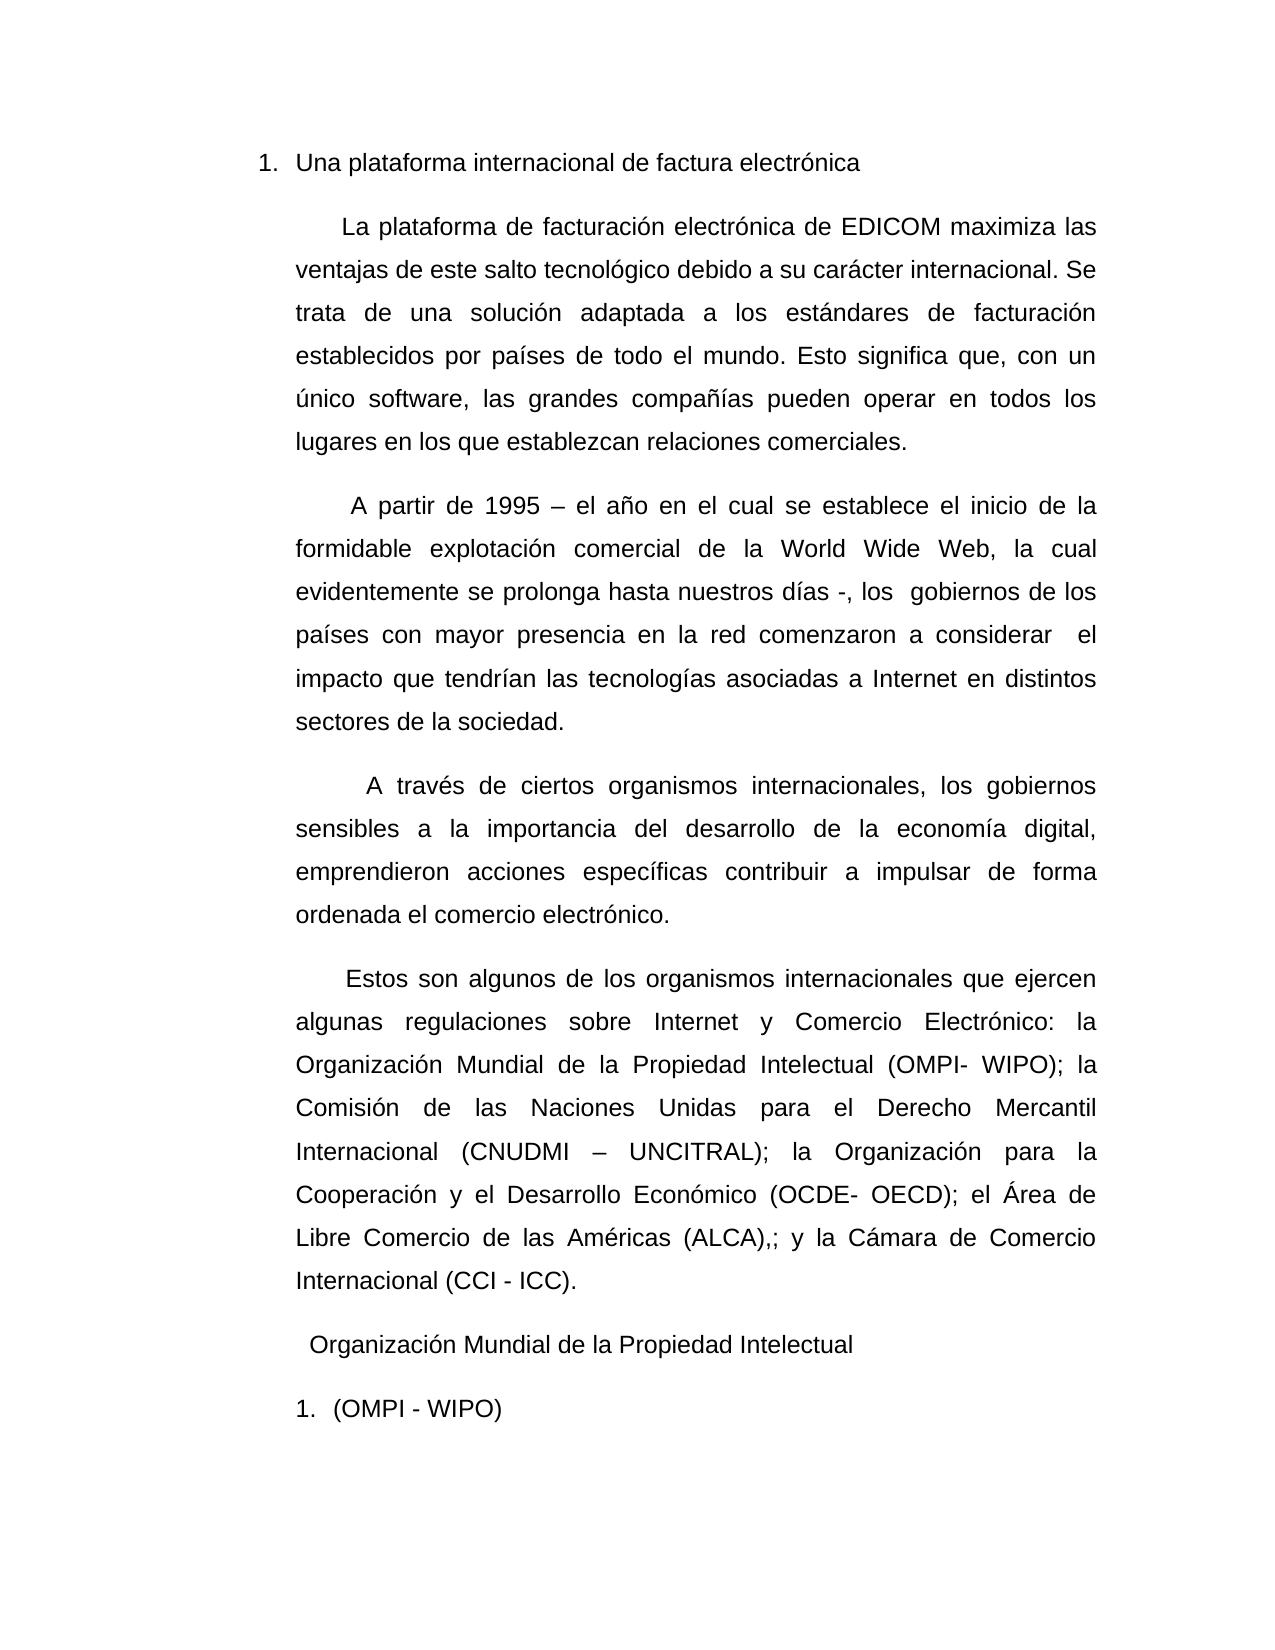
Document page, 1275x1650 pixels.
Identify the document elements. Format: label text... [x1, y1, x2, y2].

text A partir de 1995 – el año en el cual se establece el inicio de la formidable explotación comercial de la World Wide Web, la cual evidentemente se prolonga hasta nuestros días -, los gobiernos de los países con mayor presencia en la red comenzaron a considerar el impacto que tendrían las tecnologías asociadas a Internet en distintos sectores de la sociedad. [295, 491, 1098, 736]
text Organización Mundial de la Propiedad Intelectual [295, 1330, 1098, 1359]
text Estos son algunos de los organismos internacionales que ejercen algunas regulaciones sobre Internet y Comercio Electrónico: la Organización Mundial de la Propiedad Intelectual (OMPI- WIPO); la Comisión de las Naciones Unidas para el Derecho Mercantil Internacional (CNUDMI – UNCITRAL); la Organización para la Cooperación y el Desarrollo Económico (OCDE- OECD); el Área de Libre Comercio de las Américas (ALCA),; y la Cámara de Comercio Internacional (CCI - ICC). [295, 964, 1098, 1295]
text A través de ciertos organismos internacionales, los gobiernos sensibles a la importancia del desarrollo de la economía digital, emprendieron acciones específicas contribuir a impulsar de forma ordenada el comercio electrónico. [295, 771, 1098, 929]
list Una plataforma internacional de factura electrónica [258, 148, 1098, 176]
list (OMPI - WIPO) [295, 1394, 1098, 1423]
text La plataforma de facturación electrónica de EDICOM maximiza las ventajas de este salto tecnológico debido a su carácter internacional. Se trata de una solución adaptada a los estándares de facturación establecidos por países de todo el mundo. Esto significa que, con un único software, las grandes compañías pueden operar en todos los lugares en los que establezcan relaciones comerciales. [295, 212, 1098, 456]
